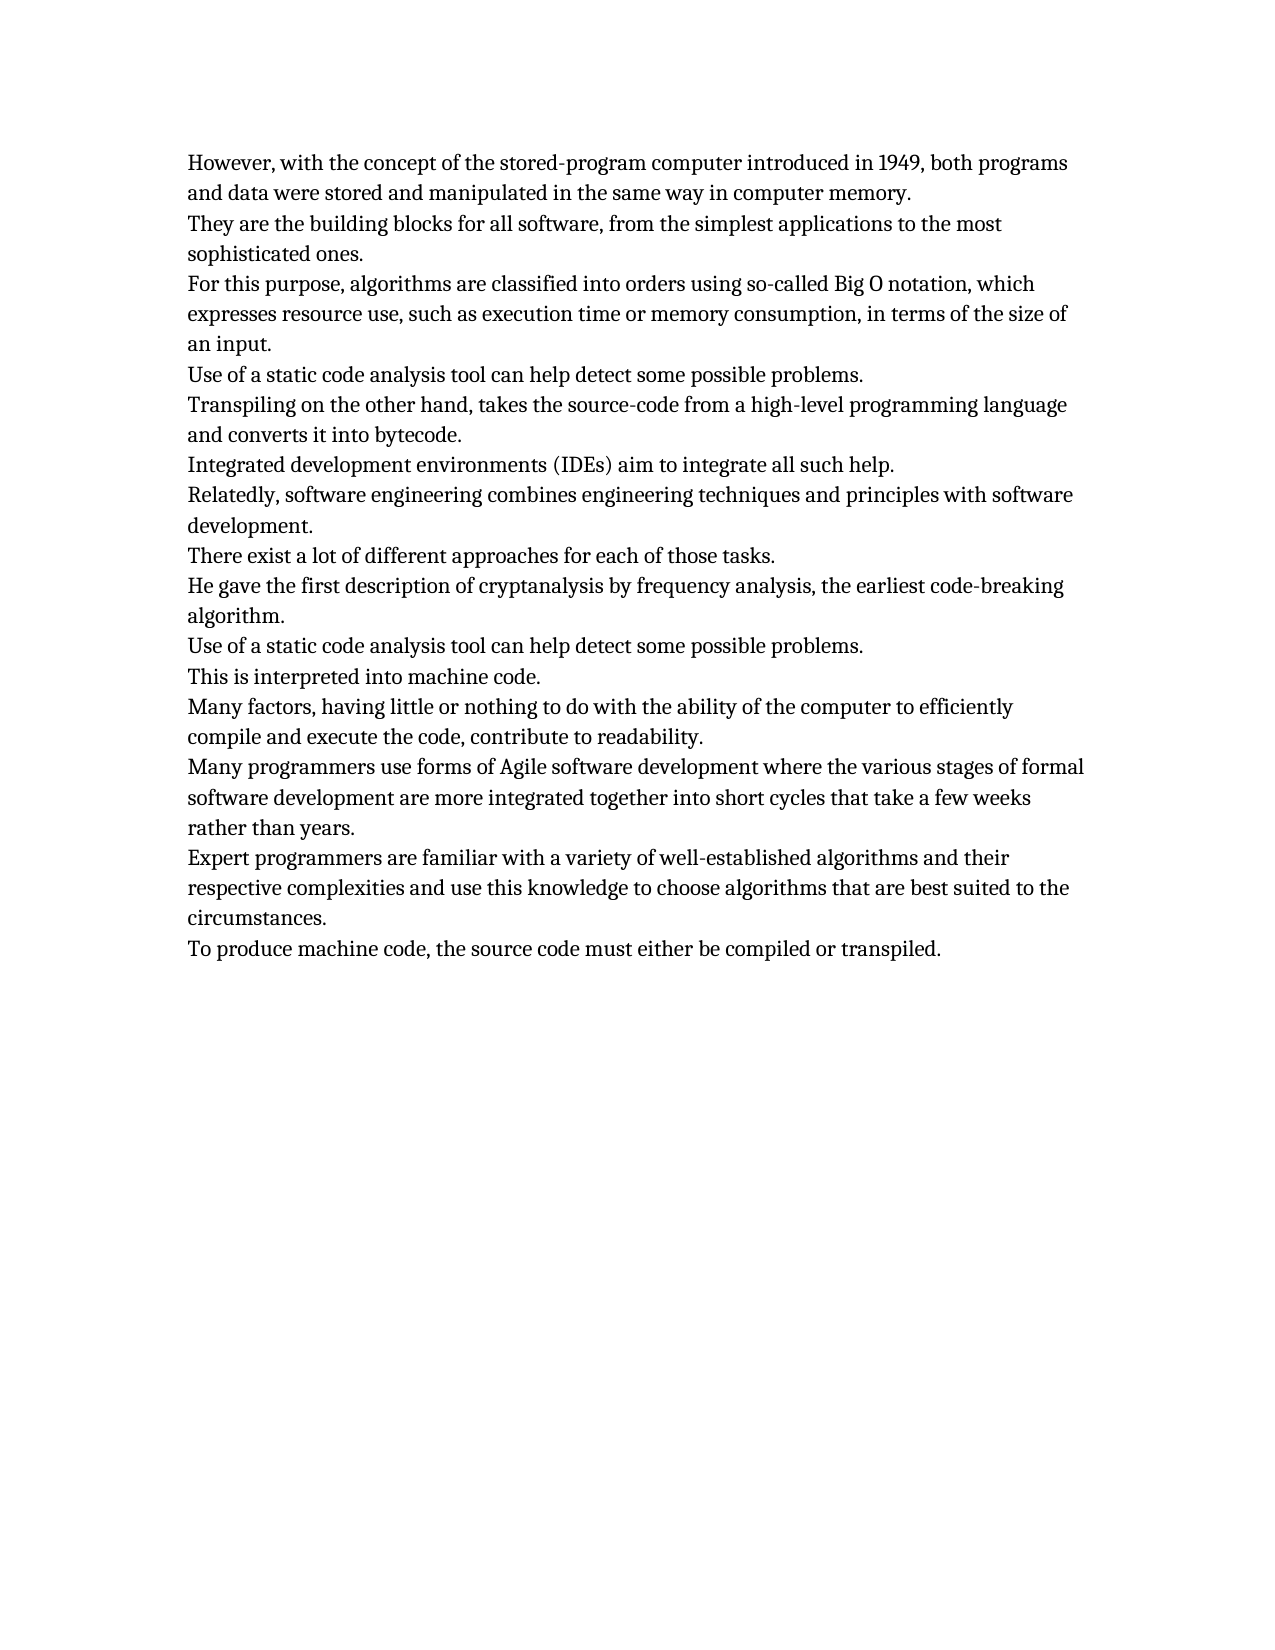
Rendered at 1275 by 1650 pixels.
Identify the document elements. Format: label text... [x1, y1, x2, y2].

text However, with the concept of the stored-program computer introduced in 1949, both programs and data were stored and manipulated in the same way in computer memory. They are the building blocks for all software, from the simplest applications to the most sophisticated ones. For this purpose, algorithms are classified into orders using so-called Big O notation, which expresses resource use, such as execution time or memory consumption, in terms of the size of an input. Use of a static code analysis tool can help detect some possible problems. Transpiling on the other hand, takes the source-code from a high-level programming language and converts it into bytecode. Integrated development environments (IDEs) aim to integrate all such help. Relatedly, software engineering combines engineering techniques and principles with software development. There exist a lot of different approaches for each of those tasks. He gave the first description of cryptanalysis by frequency analysis, the earliest code-breaking algorithm. Use of a static code analysis tool can help detect some possible problems. This is interpreted into machine code. Many factors, having little or nothing to do with the ability of the computer to efficiently compile and execute the code, contribute to readability. Many programmers use forms of Agile software development where the various stages of formal software development are more integrated together into short cycles that take a few weeks rather than years. Expert programmers are familiar with a variety of well-established algorithms and their respective complexities and use this knowledge to choose algorithms that are best suited to the circumstances. To produce machine code, the source code must either be compiled or transpiled. [187, 150, 1087, 962]
